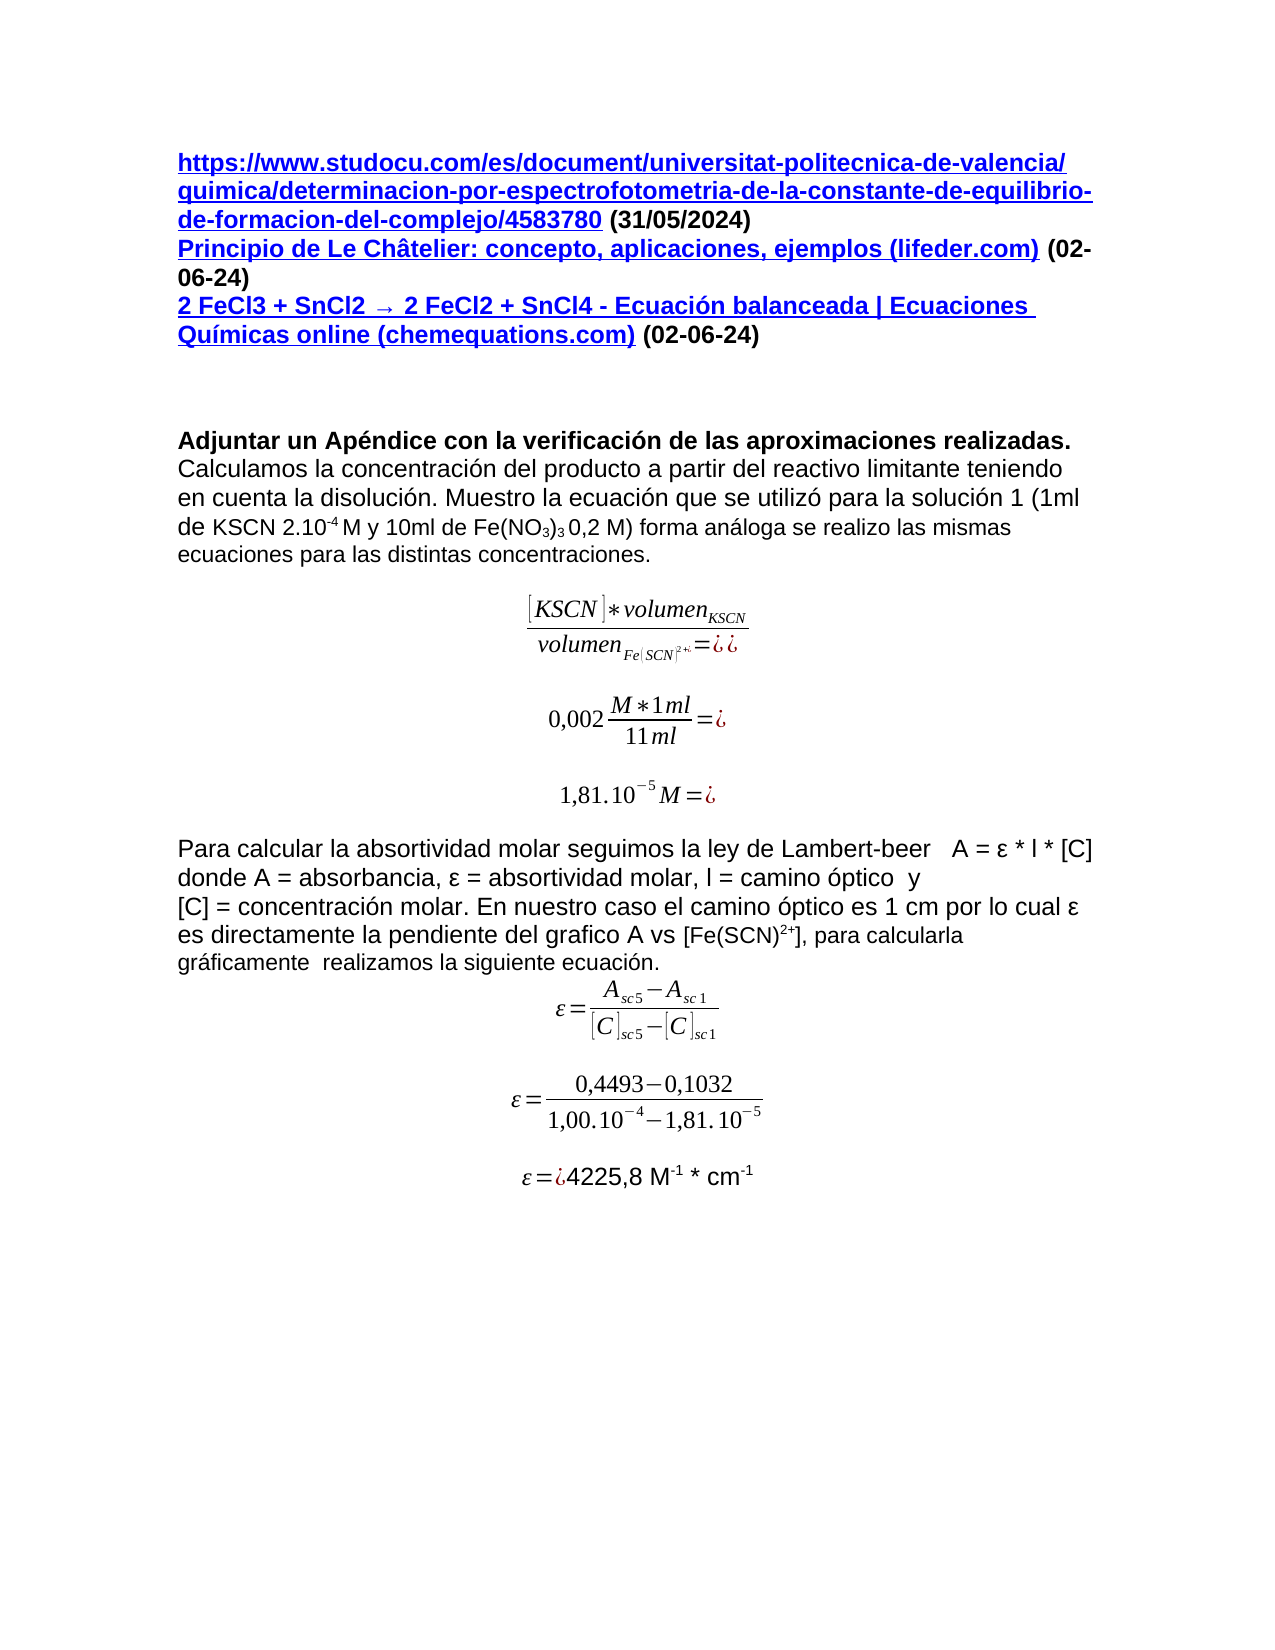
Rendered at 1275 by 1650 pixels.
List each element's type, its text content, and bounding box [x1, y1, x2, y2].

text https://www.studocu.com/es/document/universitat-politecnica-de-valencia/quimica/determinacion-por-espectrofotometria-de-la-constante-de-equilibrio-de-formacion-del-complejo/4583780 (31/05/2024) [177, 148, 1098, 234]
text Adjuntar un Apéndice con la verificación de las aproximaciones realizadas. [177, 426, 1098, 454]
text Para calcular la absortividad molar seguimos la ley de Lambert-beer A = ε * l * [C] donde A = absorbancia, ε = absortividad molar, l = camino óptico y [C] = concentración molar. En nuestro caso el camino óptico es 1 cm por lo cual ε es directamente la pendiente del grafico A vs [Fe(SCN)2+], para calcularla gráficamente realizamos la siguiente ecuación. [177, 834, 1098, 975]
text 2 FeCl3 + SnCl2 → 2 FeCl2 + SnCl4 - Ecuación balanceada | Ecuaciones Químicas online (chemequations.com) (02-06-24) [177, 291, 1098, 349]
text 4225,8 M-1 * cm-1 [177, 1162, 1098, 1192]
text Calculamos la concentración del producto a partir del reactivo limitante teniendo en cuenta la disolución. Muestro la ecuación que se utilizó para la solución 1 (1ml de KSCN 2.10-4 M y 10ml de Fe(NO3)3 0,2 M) forma análoga se realizo las mismas ecuaciones para las distintas concentraciones. [177, 454, 1098, 567]
text Principio de Le Châtelier: concepto, aplicaciones, ejemplos (lifeder.com) (02-06-24) [177, 234, 1098, 291]
